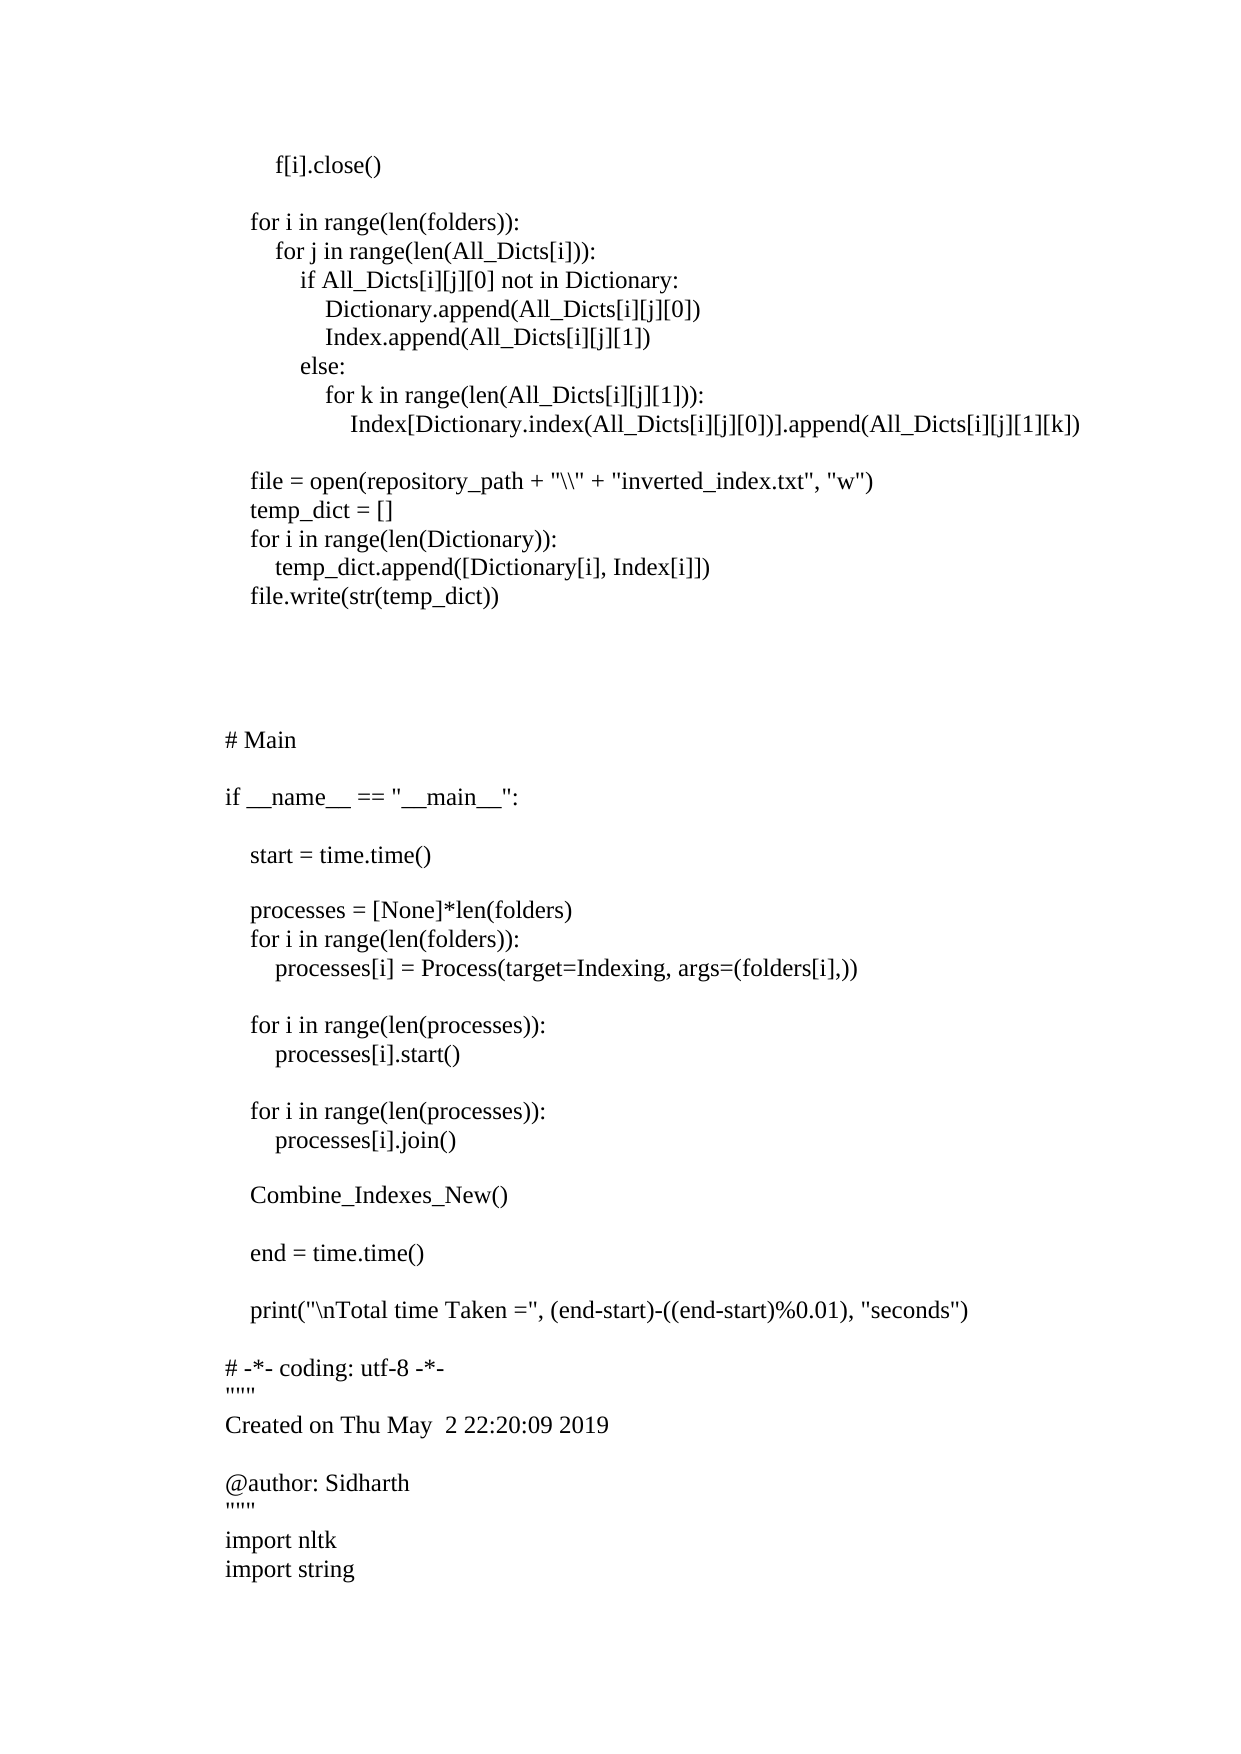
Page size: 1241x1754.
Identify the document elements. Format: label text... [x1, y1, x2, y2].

list print("\nTotal time Taken =", (end-start)-((end-start)%0.01), "seconds") [225, 1295, 1090, 1324]
list @author: Sidharth [225, 1468, 1090, 1496]
list if __name__ == "__main__": [225, 782, 1090, 811]
list import nltk [225, 1525, 1090, 1554]
list Dictionary.append(All_Dicts[i][j][0]) [225, 294, 1090, 322]
list if All_Dicts[i][j][0] not in Dictionary: [225, 265, 1090, 294]
list """ [225, 1496, 1090, 1525]
list processes[i].join() [225, 1125, 1090, 1154]
list for k in range(len(All_Dicts[i][j][1])): [225, 380, 1090, 409]
list else: [225, 351, 1090, 380]
list end = time.time() [225, 1238, 1090, 1266]
list start = time.time() [225, 840, 1090, 869]
list file.write(str(temp_dict)) [225, 581, 1090, 610]
list for i in range(len(Dictionary)): [225, 524, 1090, 552]
list processes[i].start() [225, 1039, 1090, 1068]
list for i in range(len(processes)): [225, 1010, 1090, 1039]
list for i in range(len(folders)): [225, 924, 1090, 953]
list temp_dict.append([Dictionary[i], Index[i]]) [225, 552, 1090, 581]
list """ [225, 1381, 1090, 1410]
list # Main [225, 725, 1090, 754]
list f[i].close() [225, 150, 1090, 179]
list processes[i] = Process(target=Indexing, args=(folders[i],)) [225, 953, 1090, 981]
list Created on Thu May 2 22:20:09 2019 [225, 1410, 1090, 1439]
list import string [225, 1554, 1090, 1583]
list file = open(repository_path + "\\" + "inverted_index.txt", "w") [225, 466, 1090, 495]
list Index[Dictionary.index(All_Dicts[i][j][0])].append(All_Dicts[i][j][1][k]) [225, 409, 1090, 437]
list temp_dict = [] [225, 495, 1090, 524]
list Combine_Indexes_New() [225, 1180, 1090, 1209]
list Index.append(All_Dicts[i][j][1]) [225, 322, 1090, 351]
list for j in range(len(All_Dicts[i])): [225, 236, 1090, 265]
list processes = [None]*len(folders) [225, 895, 1090, 924]
list for i in range(len(processes)): [225, 1096, 1090, 1125]
list for i in range(len(folders)): [225, 207, 1090, 236]
list # -*- coding: utf-8 -*- [225, 1353, 1090, 1381]
